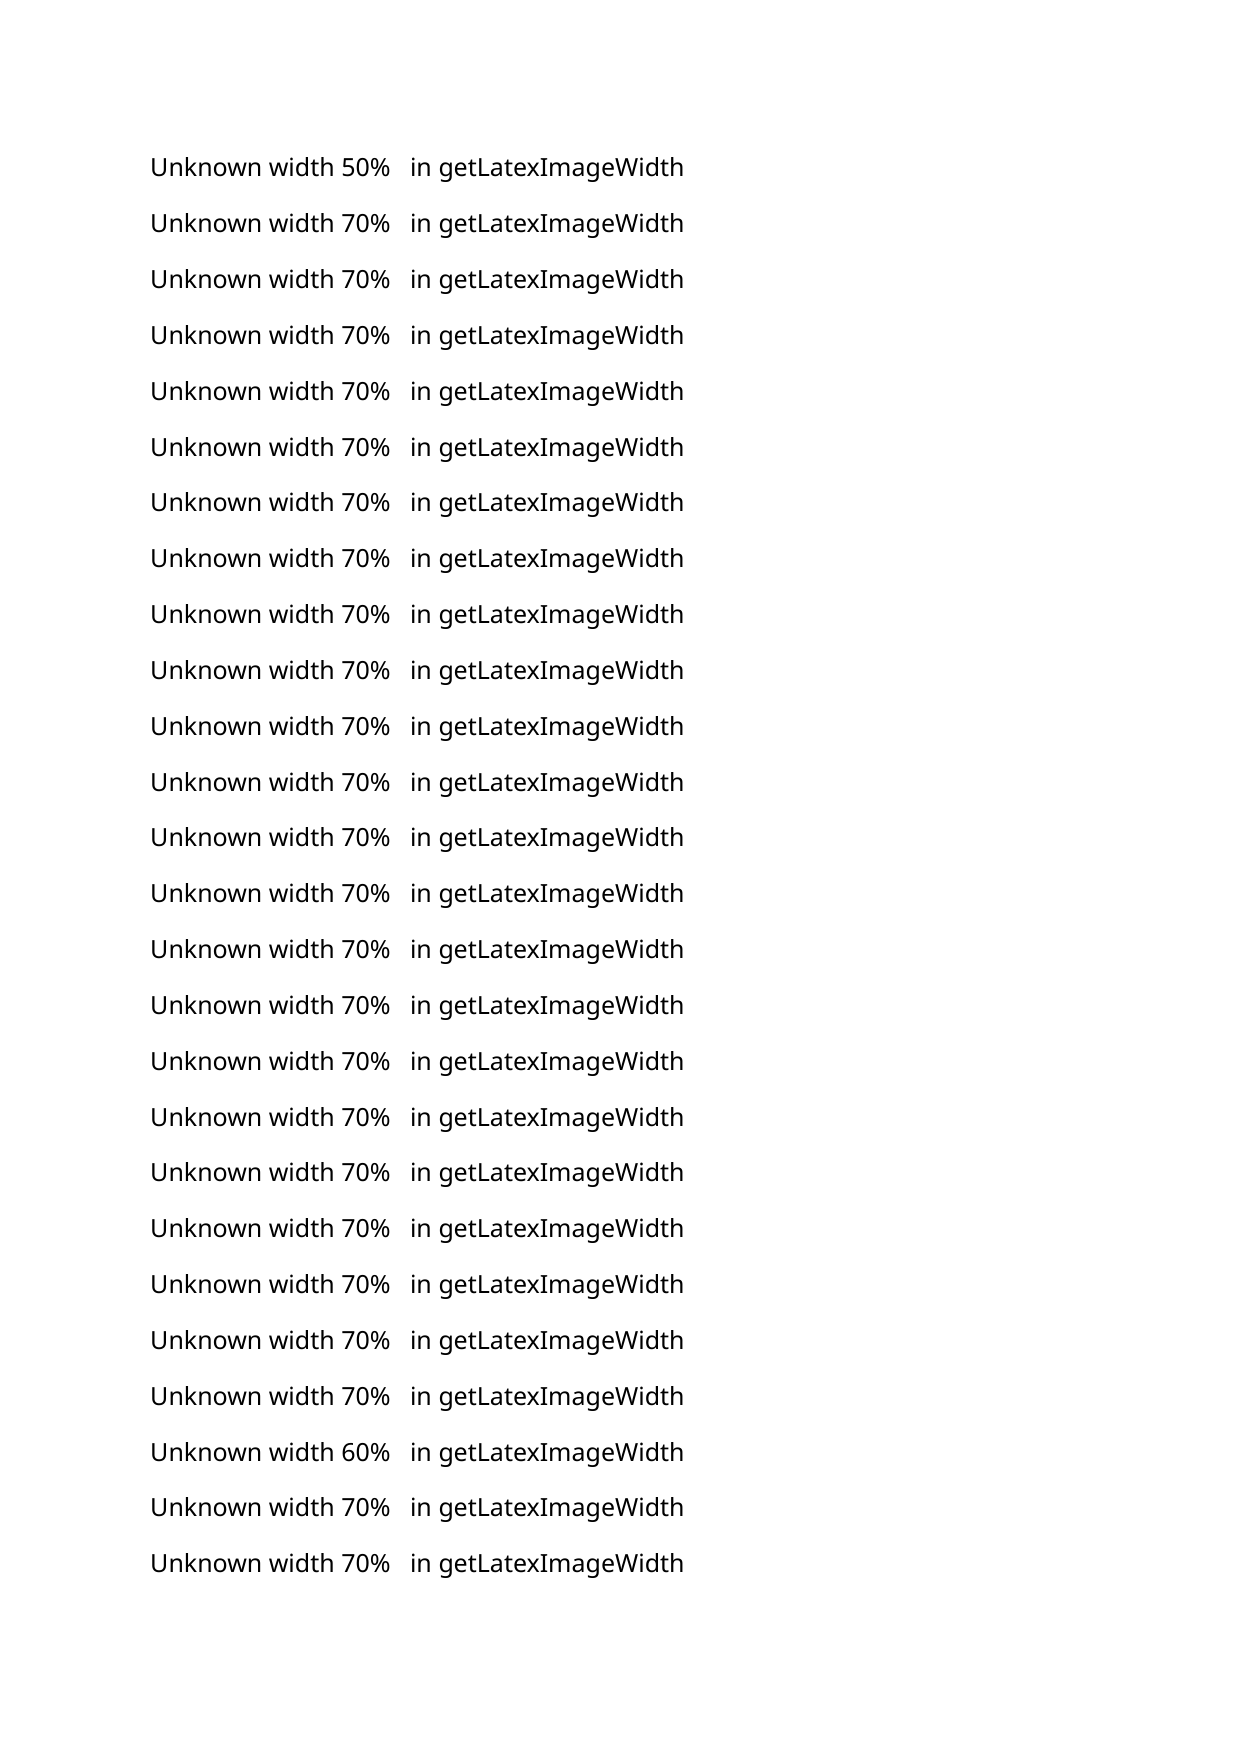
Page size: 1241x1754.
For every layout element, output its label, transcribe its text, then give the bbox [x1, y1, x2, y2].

text Unknown width 70% in getLatexImageWidth [150, 597, 1090, 631]
text Unknown width 70% in getLatexImageWidth [150, 652, 1090, 687]
text Unknown width 50% in getLatexImageWidth [150, 150, 1090, 184]
text Unknown width 70% in getLatexImageWidth [150, 987, 1090, 1022]
text Unknown width 70% in getLatexImageWidth [150, 764, 1090, 798]
text Unknown width 70% in getLatexImageWidth [150, 206, 1090, 240]
text Unknown width 70% in getLatexImageWidth [150, 317, 1090, 352]
text Unknown width 70% in getLatexImageWidth [150, 876, 1090, 910]
text Unknown width 70% in getLatexImageWidth [150, 1211, 1090, 1245]
text Unknown width 70% in getLatexImageWidth [150, 1099, 1090, 1133]
text Unknown width 70% in getLatexImageWidth [150, 1378, 1090, 1412]
text Unknown width 70% in getLatexImageWidth [150, 1043, 1090, 1077]
text Unknown width 70% in getLatexImageWidth [150, 708, 1090, 742]
text Unknown width 70% in getLatexImageWidth [150, 1155, 1090, 1189]
text Unknown width 70% in getLatexImageWidth [150, 373, 1090, 407]
text Unknown width 70% in getLatexImageWidth [150, 1490, 1090, 1524]
text Unknown width 70% in getLatexImageWidth [150, 485, 1090, 519]
text Unknown width 70% in getLatexImageWidth [150, 541, 1090, 575]
text Unknown width 70% in getLatexImageWidth [150, 262, 1090, 296]
text Unknown width 70% in getLatexImageWidth [150, 1322, 1090, 1357]
text Unknown width 70% in getLatexImageWidth [150, 429, 1090, 463]
text Unknown width 70% in getLatexImageWidth [150, 1267, 1090, 1301]
text Unknown width 60% in getLatexImageWidth [150, 1434, 1090, 1468]
text Unknown width 70% in getLatexImageWidth [150, 820, 1090, 854]
text Unknown width 70% in getLatexImageWidth [150, 932, 1090, 966]
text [150, 1546, 1090, 1580]
